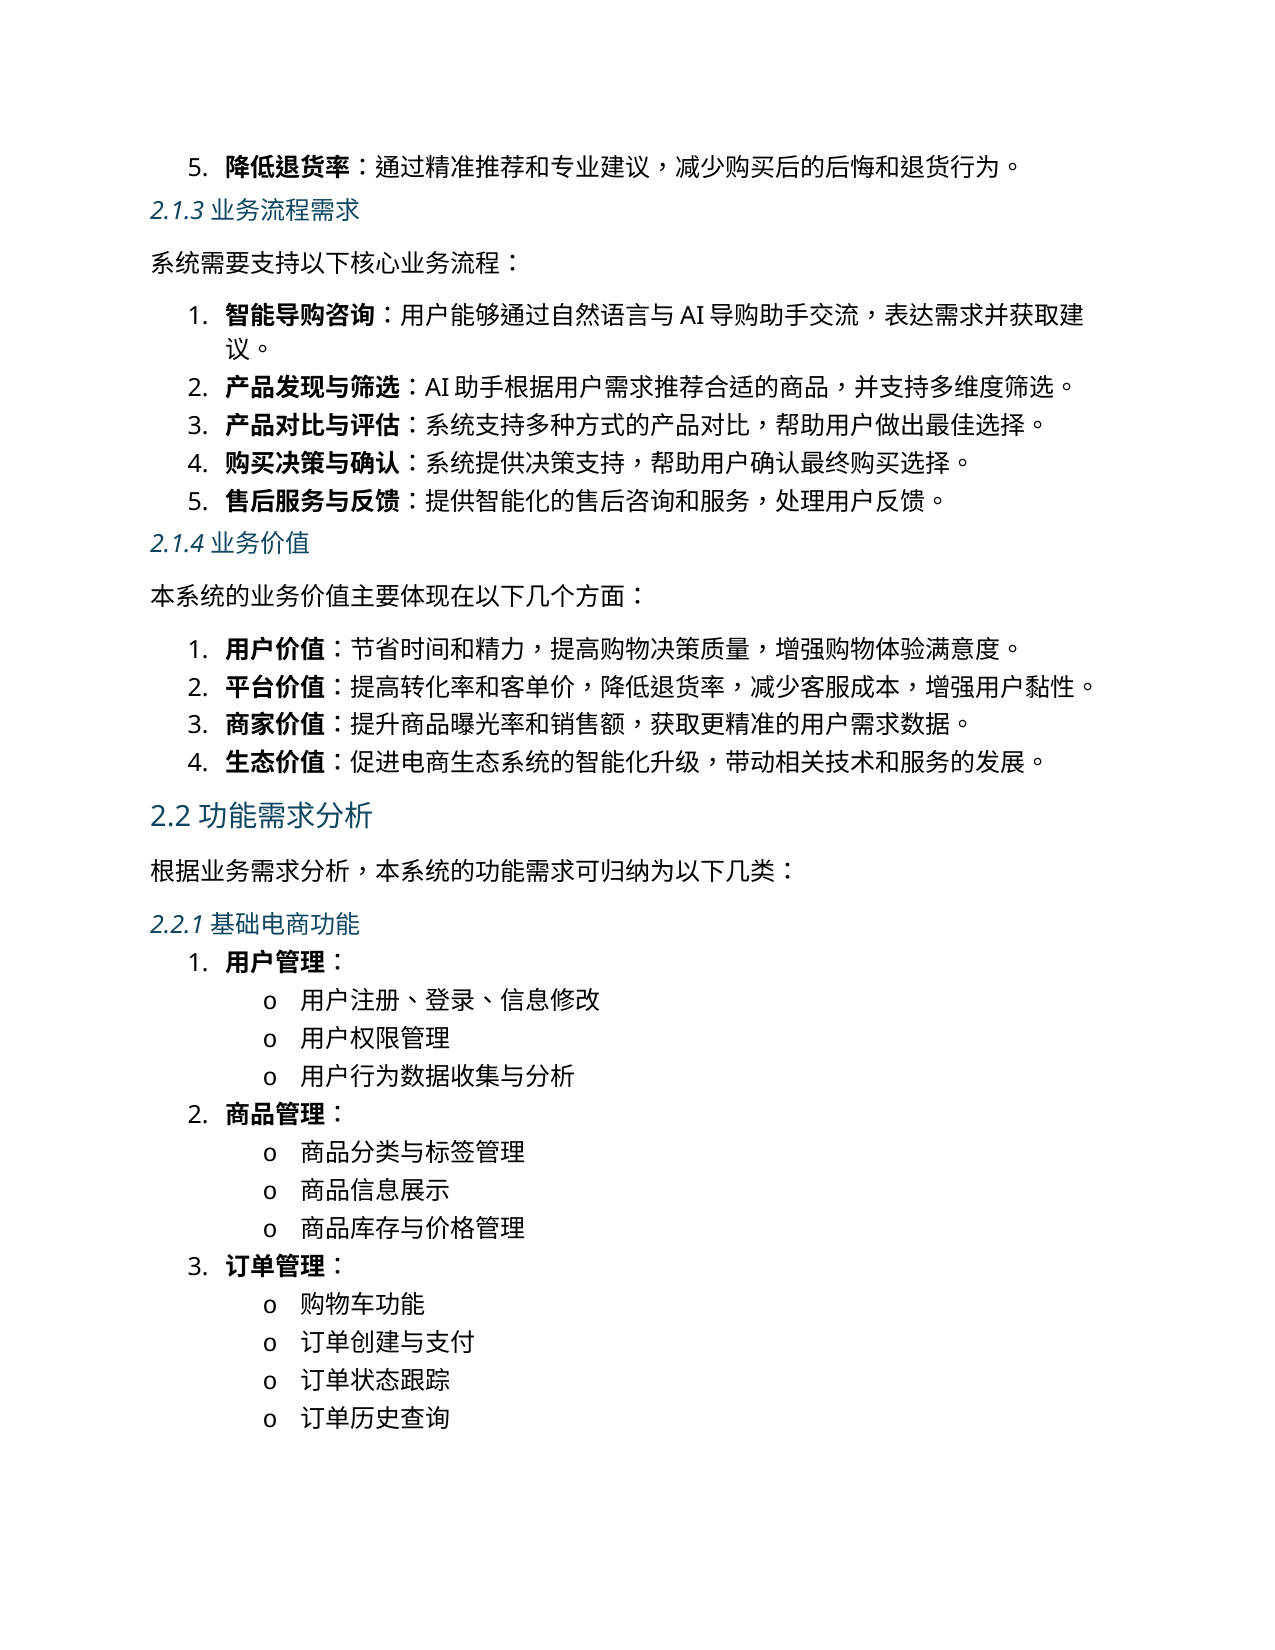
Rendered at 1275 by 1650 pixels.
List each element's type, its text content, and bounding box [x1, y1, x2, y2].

list 订单创建与支付 [262, 1324, 1125, 1359]
list 订单管理： [187, 1249, 1125, 1283]
list 用户注册、登录、信息修改 [262, 983, 1125, 1017]
list 用户行为数据收集与分析 [262, 1059, 1125, 1093]
list 商品信息展示 [262, 1173, 1125, 1207]
subtitle 2.1.4 业务价值 [150, 526, 1125, 560]
list 降低退货率：通过精准推荐和专业建议，减少购买后的后悔和退货行为。 [187, 150, 1125, 184]
list 商品分类与标签管理 [262, 1135, 1125, 1169]
list 用户管理： [187, 945, 1125, 979]
text 根据业务需求分析，本系统的功能需求可归纳为以下几类： [150, 854, 1125, 888]
text 系统需要支持以下核心业务流程： [150, 245, 1125, 279]
list 购物车功能 [262, 1287, 1125, 1321]
list 智能导购咨询：用户能够通过自然语言与AI导购助手交流，表达需求并获取建议。 [187, 298, 1125, 366]
subtitle 2.1.3 业务流程需求 [150, 192, 1125, 226]
list 平台价值：提高转化率和客单价，降低退货率，减少客服成本，增强用户黏性。 [187, 669, 1125, 703]
list 订单历史查询 [262, 1401, 1125, 1435]
list 订单状态跟踪 [262, 1363, 1125, 1397]
list 商品管理： [187, 1097, 1125, 1131]
list 售后服务与反馈：提供智能化的售后咨询和服务，处理用户反馈。 [187, 483, 1125, 517]
list 生态价值：促进电商生态系统的智能化升级，带动相关技术和服务的发展。 [187, 745, 1125, 779]
subtitle 2.2 功能需求分析 [150, 796, 1125, 835]
subtitle 2.2.1 基础电商功能 [150, 907, 1125, 941]
list 用户权限管理 [262, 1021, 1125, 1055]
list 购买决策与确认：系统提供决策支持，帮助用户确认最终购买选择。 [187, 446, 1125, 479]
list 产品对比与评估：系统支持多种方式的产品对比，帮助用户做出最佳选择。 [187, 408, 1125, 442]
list 商家价值：提升商品曝光率和销售额，获取更精准的用户需求数据。 [187, 707, 1125, 741]
list 商品库存与价格管理 [262, 1211, 1125, 1245]
list 产品发现与筛选：AI助手根据用户需求推荐合适的商品，并支持多维度筛选。 [187, 370, 1125, 404]
text 本系统的业务价值主要体现在以下几个方面： [150, 578, 1125, 613]
list 用户价值：节省时间和精力，提高购物决策质量，增强购物体验满意度。 [187, 631, 1125, 665]
